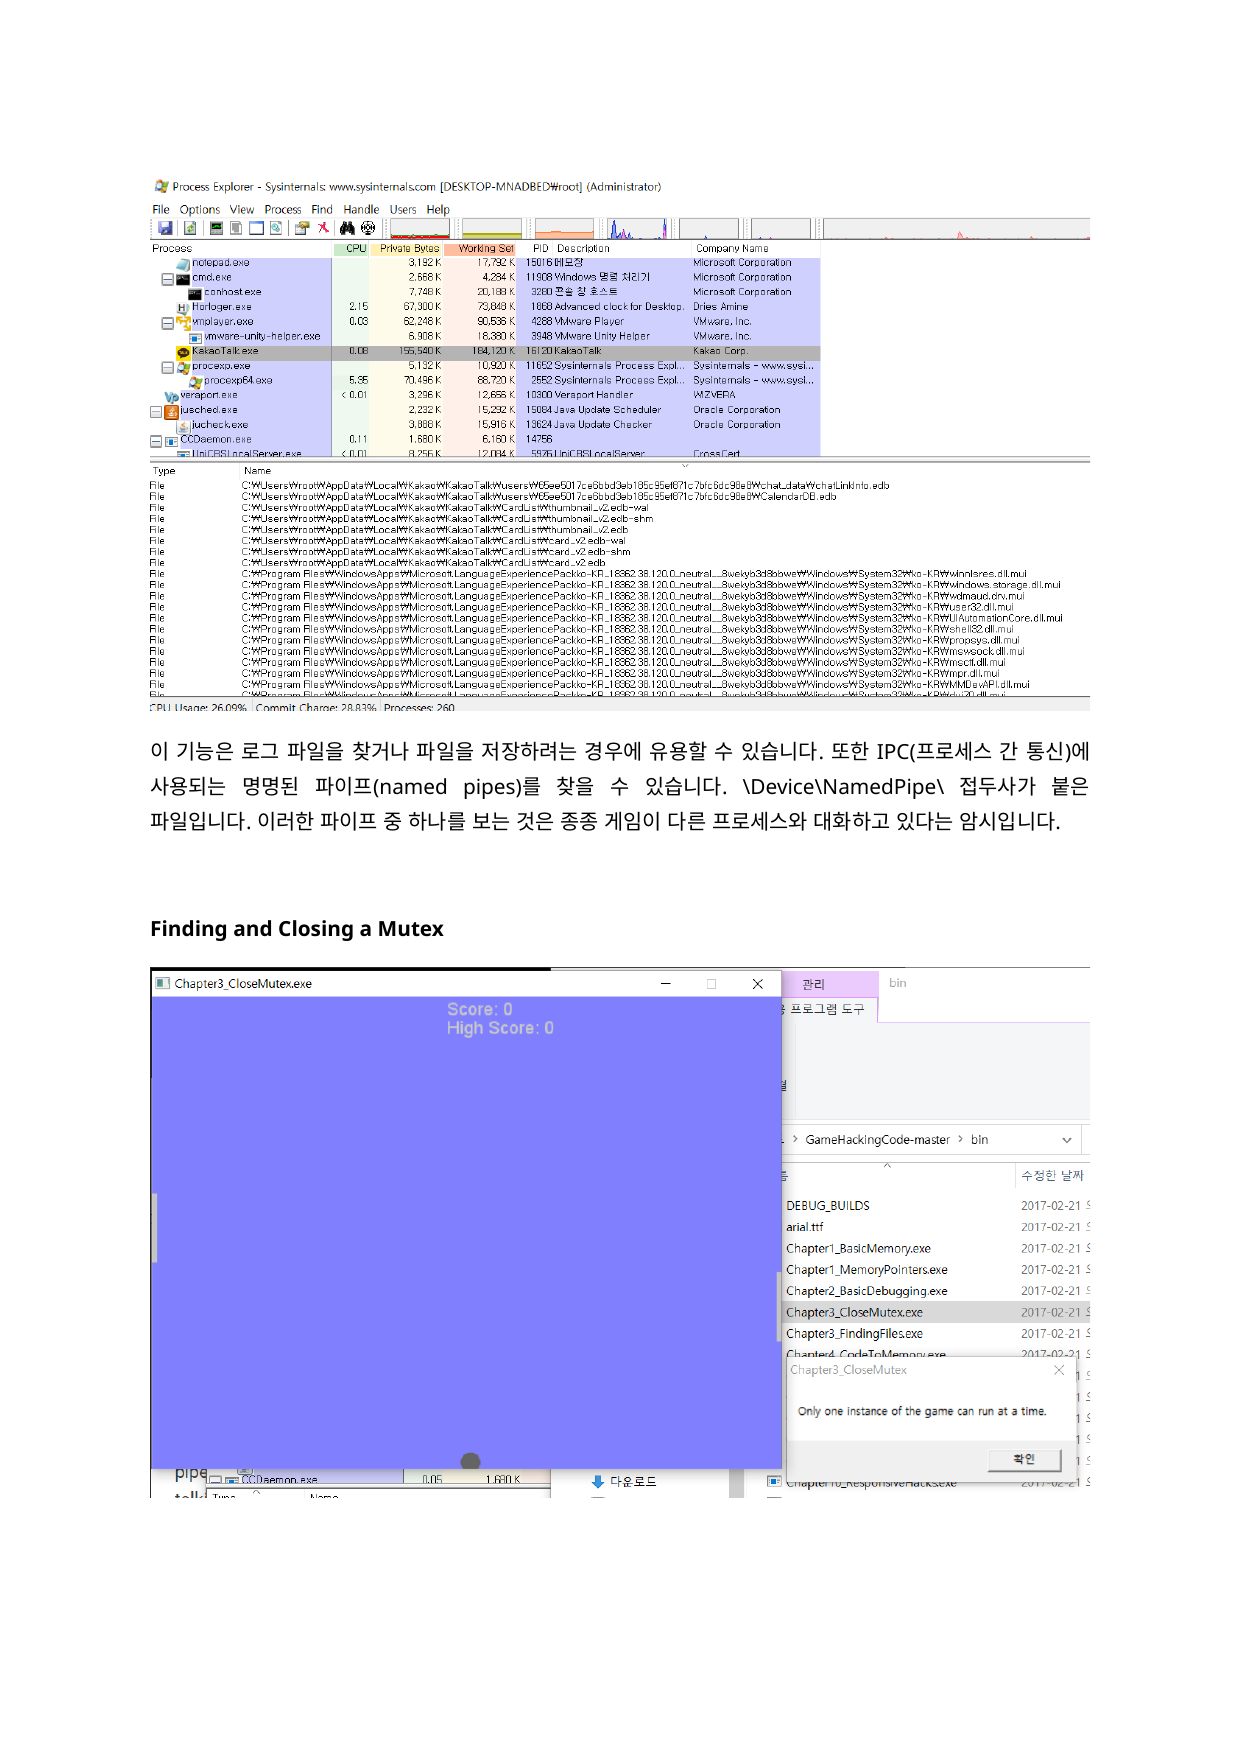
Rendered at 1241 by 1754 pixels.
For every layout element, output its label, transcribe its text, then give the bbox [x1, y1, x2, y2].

picture [150, 967, 1091, 1498]
text Finding and Closing a Mutex [150, 914, 1090, 943]
picture [150, 177, 1091, 711]
text 이 기능은 로그 파일을 찾거나 파일을 저장하려는 경우에 유용할 수 있습니다. 또한 IPC(프로세스 간 통신)에 사용되는 명명된 파이프(named pipes)를 찾을 수 있습니다. \Device\NamedPipe\ 접두사가 붙은 파일입니다. 이러한 파이프 중 하나를 보는 것은 종종 게임이 다른 프로세스와 대화하고 있다는 암시입니다. [150, 736, 1090, 835]
